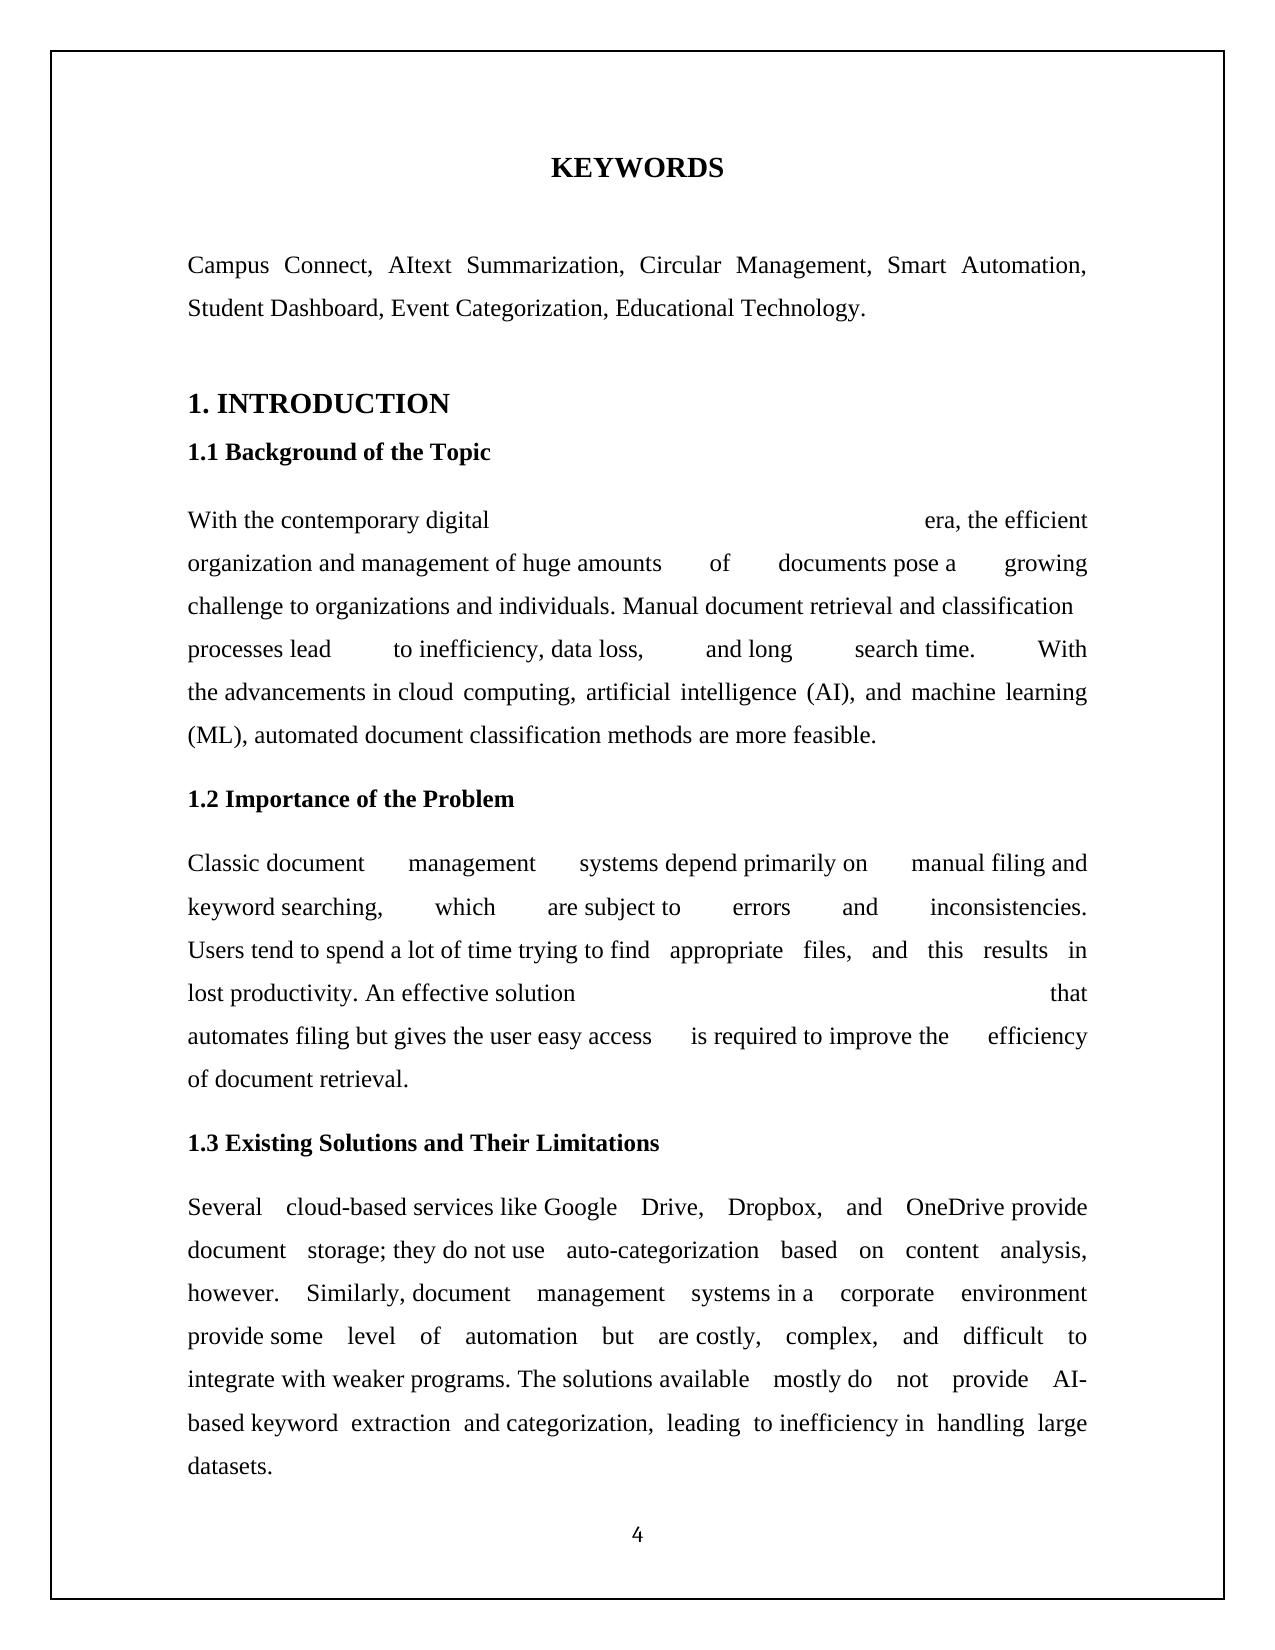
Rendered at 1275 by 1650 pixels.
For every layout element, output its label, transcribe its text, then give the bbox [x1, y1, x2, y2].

text 1.1 Background of the Topic [187, 437, 1087, 466]
subtitle Campus Connect, AItext Summarization, Circular Management, Smart Automation, Student Dashboard, Event Categorization, Educational Technology. [187, 250, 1087, 322]
text 1.2 Importance of the Problem [187, 784, 1087, 813]
text Several cloud-based services like Google Drive, Dropbox, and OneDrive provide document storage; they do not use auto-categorization based on content analysis, however. Similarly, document management systems in a corporate environment provide some level of automation but are costly, complex, and difficult to integrate with weaker programs. The solutions available mostly do not provide AI-based keyword extraction and categorization, leading to inefficiency in handling large datasets. [187, 1192, 1087, 1479]
text 1.3 Existing Solutions and Their Limitations [187, 1128, 1087, 1157]
subtitle KEYWORDS [187, 150, 1087, 183]
text Classic document management systems depend primarily on manual filing and keyword searching, which are subject to errors and inconsistencies. Users tend to spend a lot of time trying to find appropriate files, and this results in lost productivity. An effective solution that automates filing but gives the user easy access is required to improve the efficiency of document retrieval. [187, 848, 1087, 1093]
subtitle 1. INTRODUCTION [187, 387, 1087, 420]
text With the contemporary digital era, the efficient organization and management of huge amounts of documents pose a growing challenge to organizations and individuals. Manual document retrieval and classification processes lead to inefficiency, data loss, and long search time. With the advancements in cloud computing, artificial intelligence (AI), and machine learning (ML), automated document classification methods are more feasible. [187, 505, 1087, 749]
